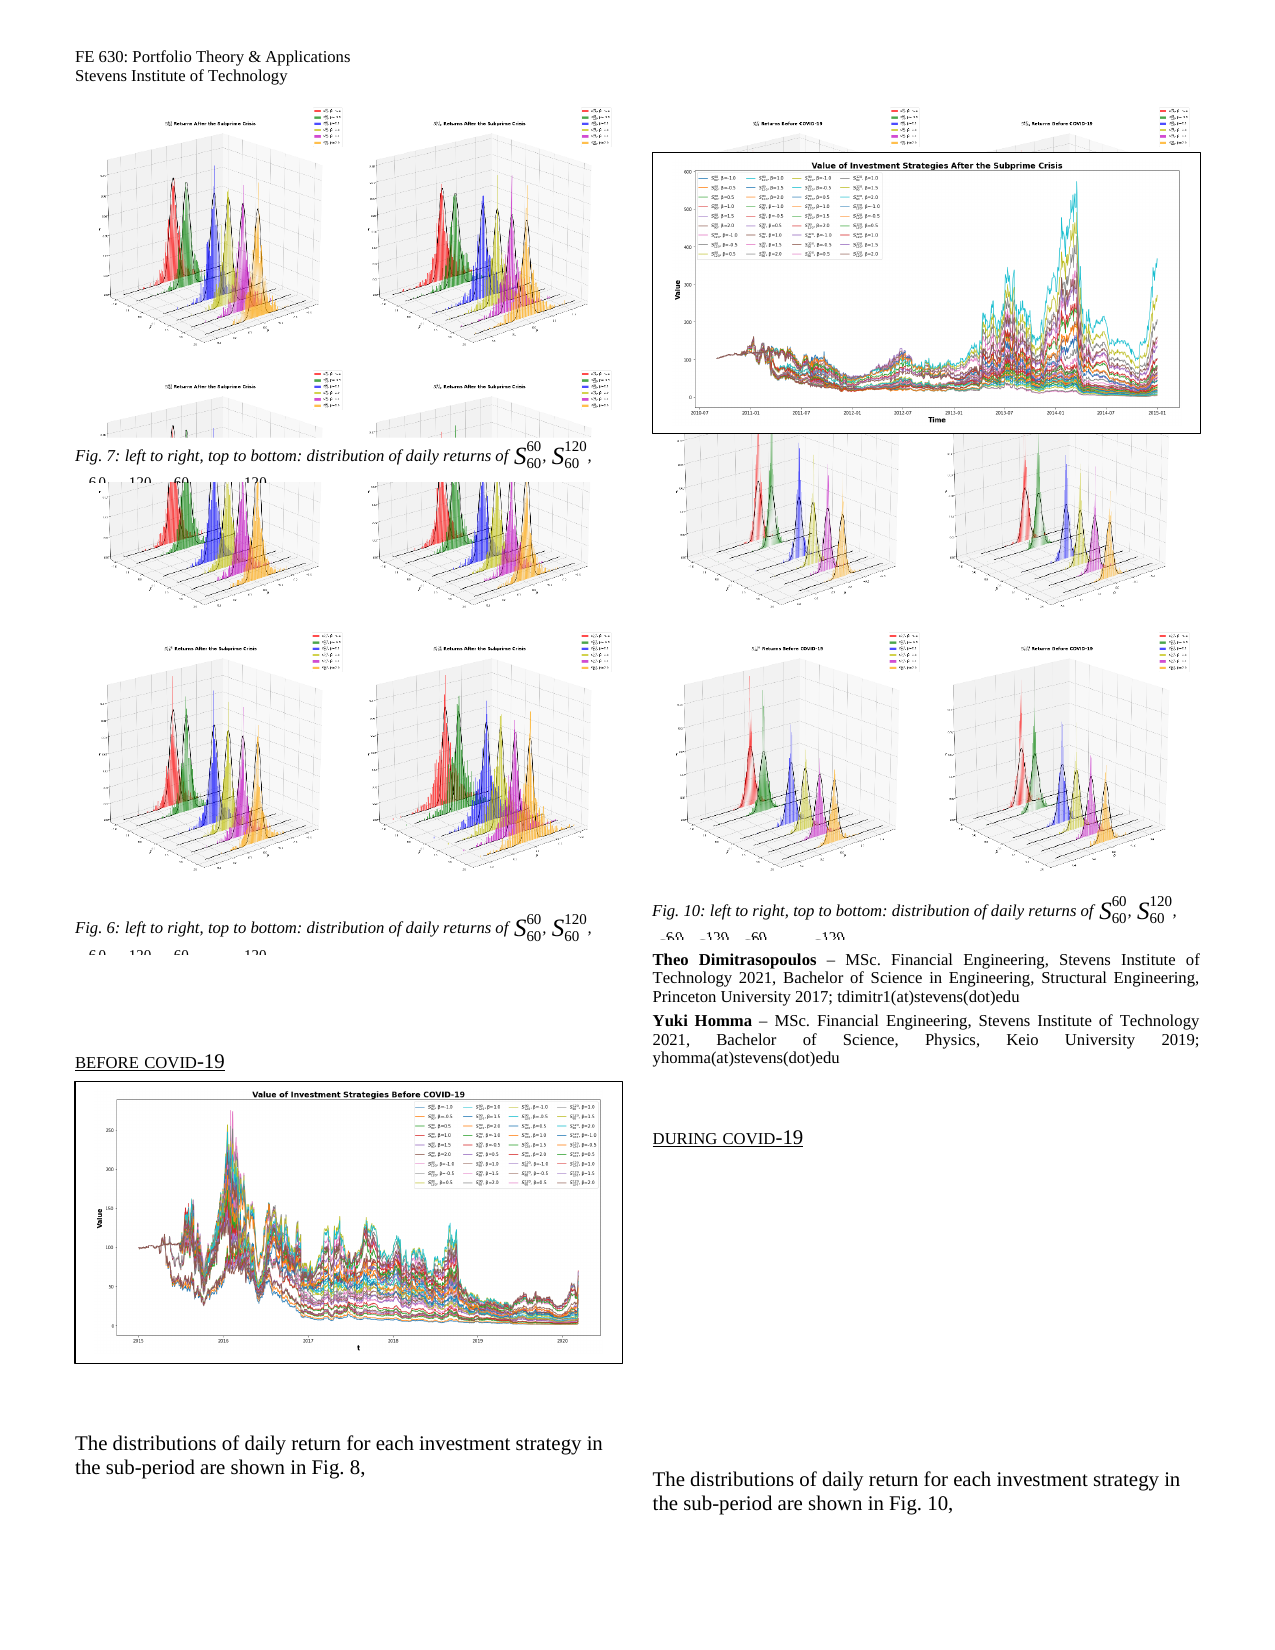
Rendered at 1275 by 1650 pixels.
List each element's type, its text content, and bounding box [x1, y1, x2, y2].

text The distributions of daily return for each investment strategy in the sub-period are shown in Fig. 8, [75, 1431, 622, 1479]
list Theo Dimitrasopoulos – MSc. Financial Engineering, Stevens Institute of Technology 2021, Bachelor of Science in Engineering, Structural Engineering, Princeton University 2017; tdimitr1(at)stevens(dot)edu [652, 950, 1200, 1006]
text before covid-19 [75, 1049, 622, 1073]
picture [94, 1088, 603, 1354]
text The distributions of daily return for each investment strategy in the sub-period are shown in Fig. 10, [652, 1467, 1200, 1515]
picture [652, 434, 1192, 892]
text during covid-19 [652, 1125, 1200, 1149]
list Yuki Homma – MSc. Financial Engineering, Stevens Institute of Technology 2021, Bachelor of Science, Physics, Keio University 2019; yhomma(at)stevens(dot)edu [652, 1011, 1200, 1068]
picture [75, 105, 614, 437]
picture [75, 482, 614, 893]
picture [672, 159, 1182, 426]
picture [652, 105, 1192, 152]
